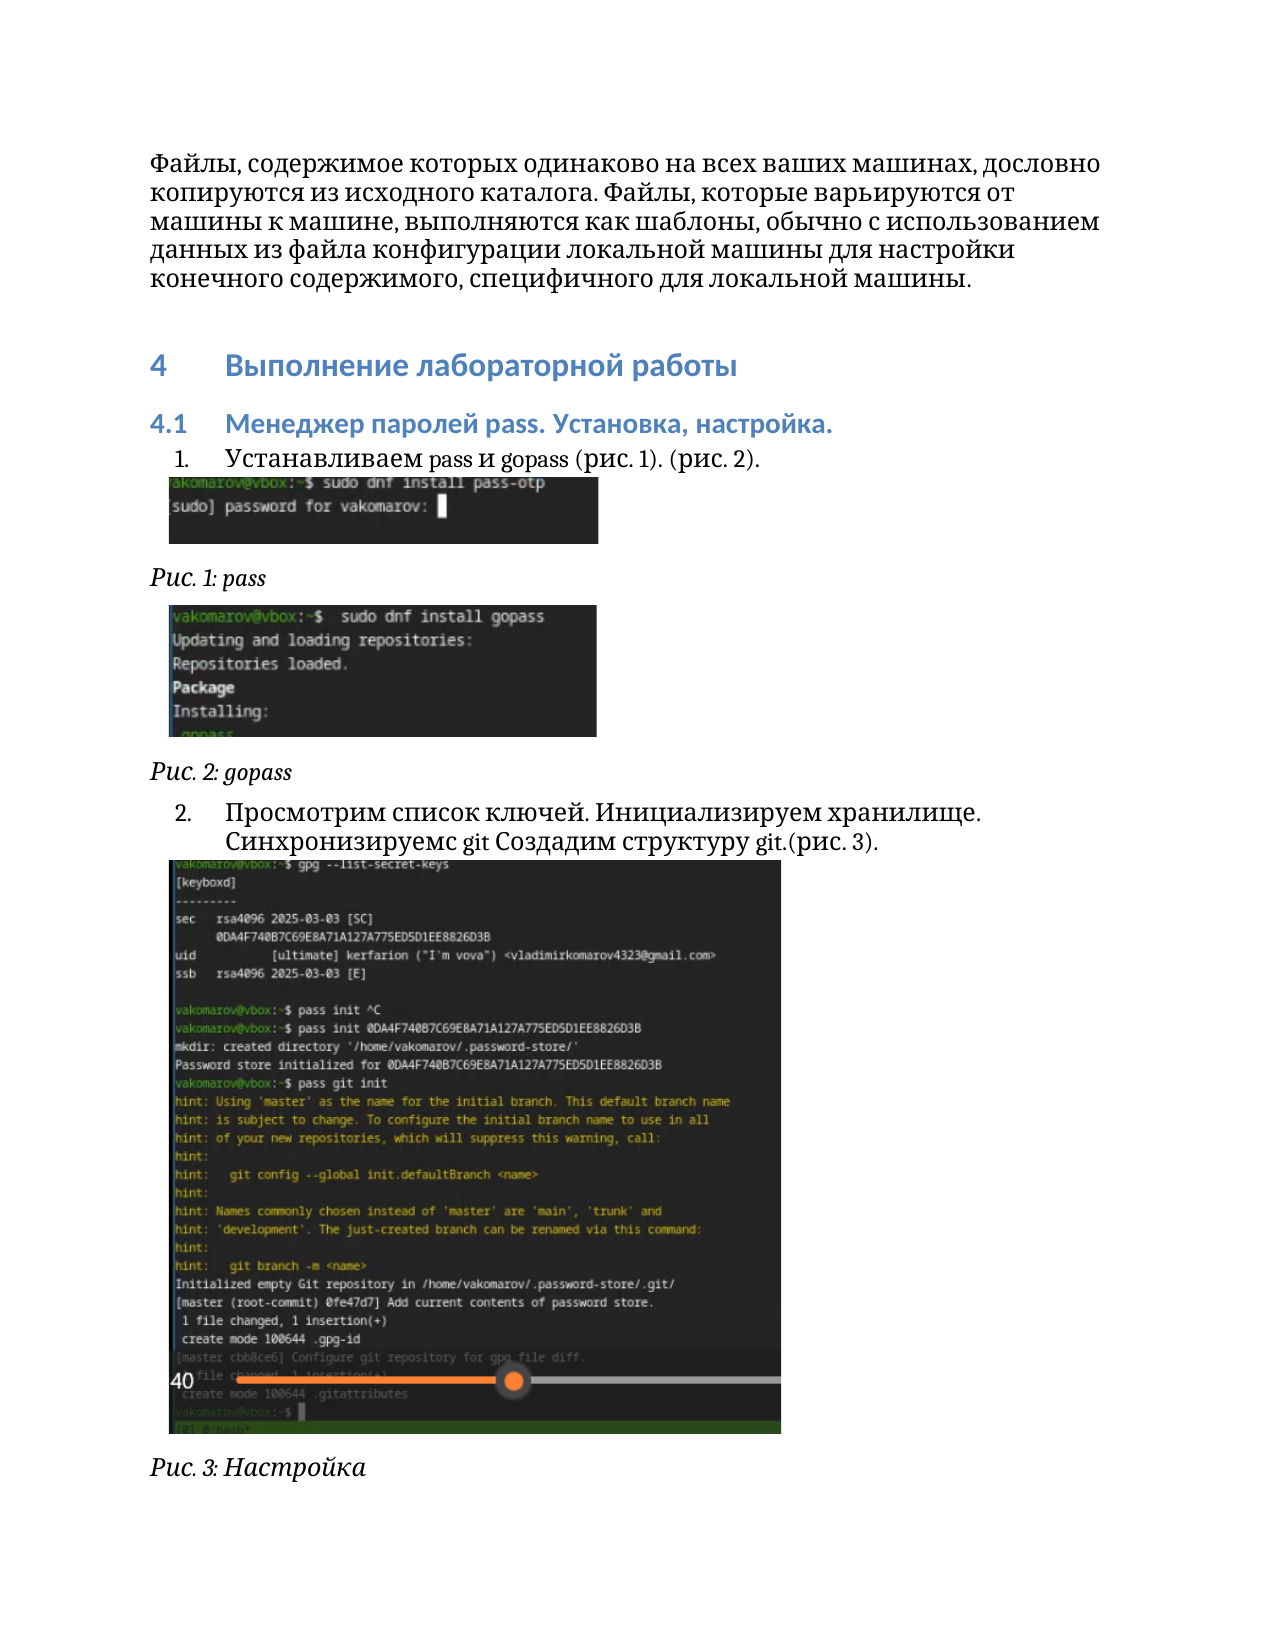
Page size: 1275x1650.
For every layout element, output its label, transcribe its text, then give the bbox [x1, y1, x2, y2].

text Рис. 3: Настройка [150, 1454, 1125, 1483]
subtitle 4.1 Менеджер паролей pass. Установка, настройка. [150, 405, 1125, 441]
subtitle 4 Выполнение лабораторной работы [150, 344, 1125, 384]
text Рис. 2: gopass [150, 757, 1125, 786]
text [150, 150, 1125, 294]
list Устанавливаем pass и gopass (рис. 1). (рис. 2). [175, 445, 1125, 473]
list Просмотрим список ключей. Инициализируем хранилище. Синхронизируемс git Создадим структуру git.(рис. 3). [175, 799, 1125, 856]
text Рис. 1: pass [150, 564, 1125, 593]
picture [168, 860, 782, 1434]
picture [168, 605, 597, 737]
picture [168, 477, 599, 544]
